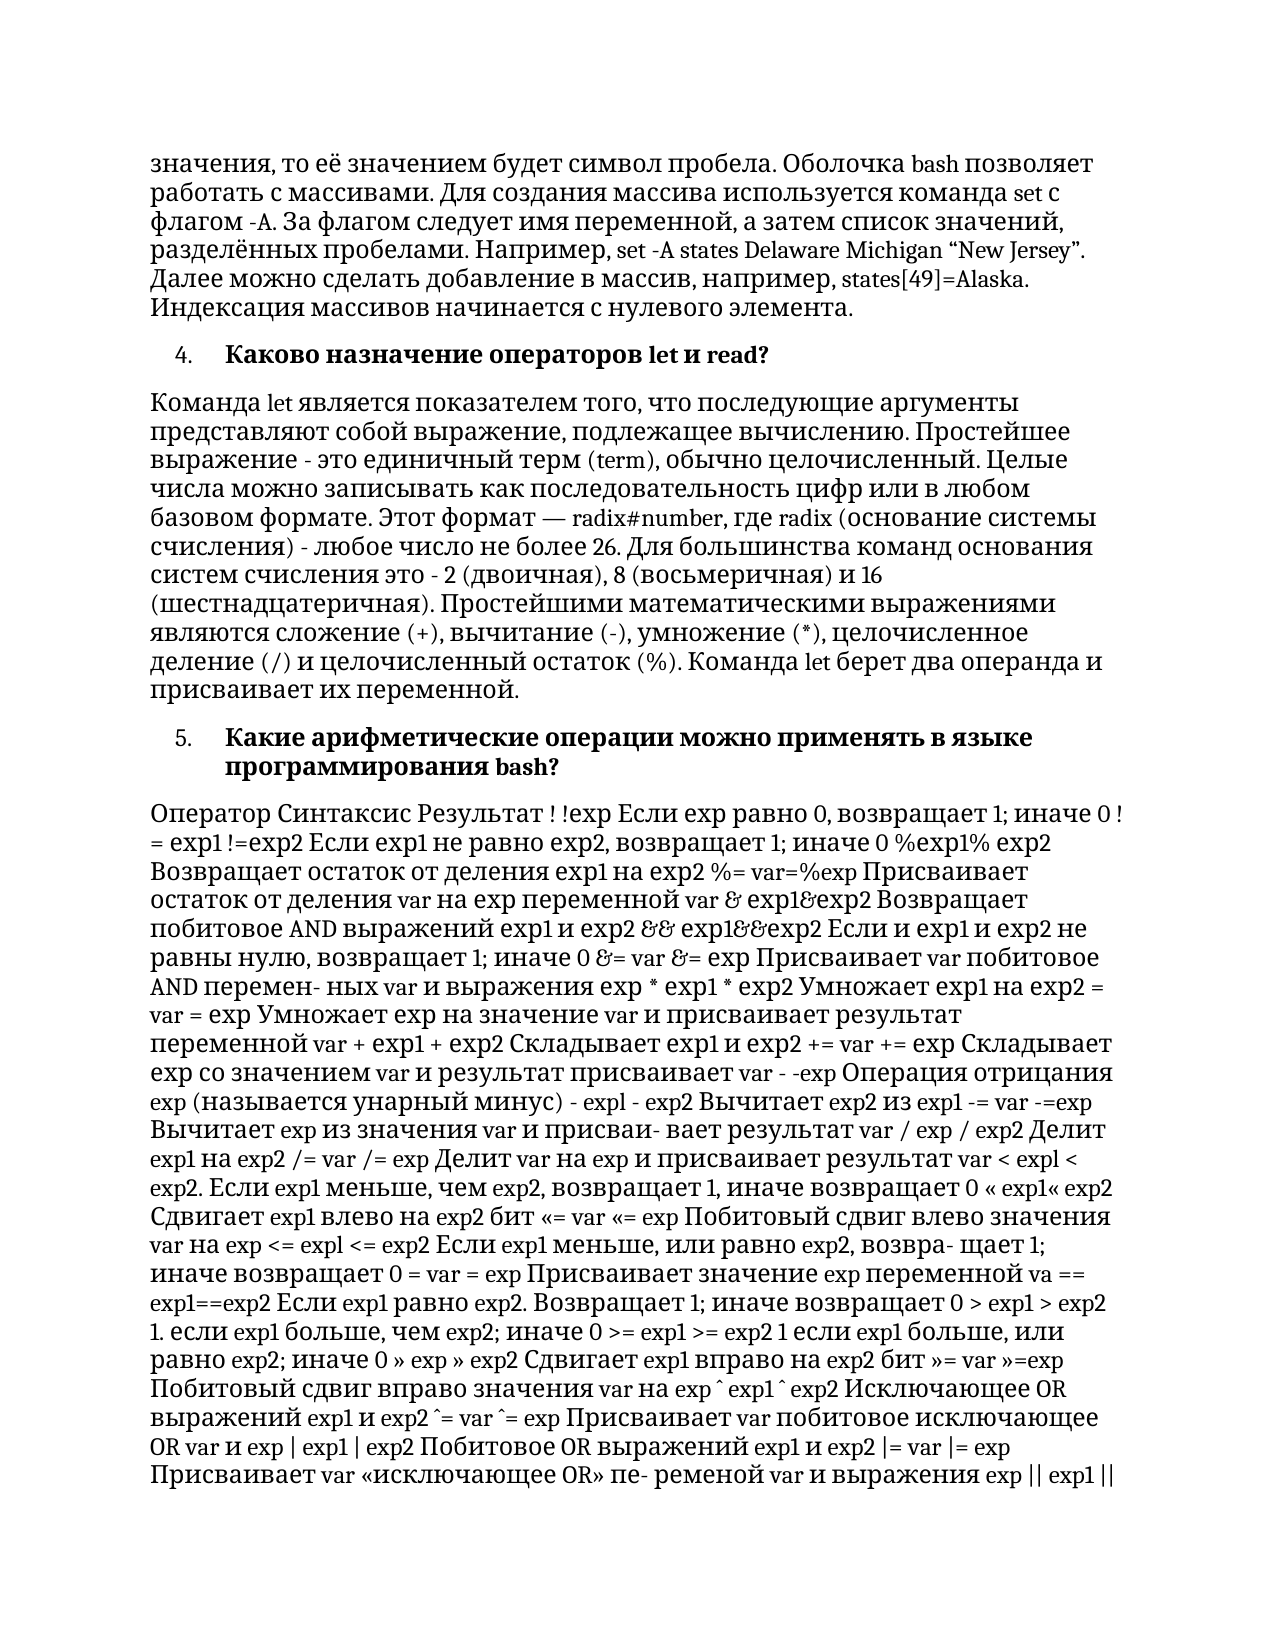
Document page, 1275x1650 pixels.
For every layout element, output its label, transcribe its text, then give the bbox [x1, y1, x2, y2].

list Каково назначение операторов let и read? [175, 341, 1125, 370]
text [150, 800, 1125, 1490]
list Какие арифметические операции можно применять в языке программирования bash? [175, 724, 1125, 781]
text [150, 150, 1125, 322]
text Команда let является показателем того, что последующие аргументы представляют собой выражение, подлежащее вычислению. Простейшее выражение - это единичный терм (term), обычно целочисленный. Целые числа можно записывать как последовательность цифр или в любом базовом формате. Этот формат — radix#number, где radix (основание системы счисления) - любое число не более 26. Для большинства команд основания систем счисления это - 2 (двоичная), 8 (восьмеричная) и 16 (шестнадцатеричная). Простейшими математическими выражениями являются сложение (+), вычитание (-), умножение (*), целочисленное деление (/) и целочисленный остаток (%). Команда let берет два операнда и присваивает их переменной. [150, 389, 1125, 705]
